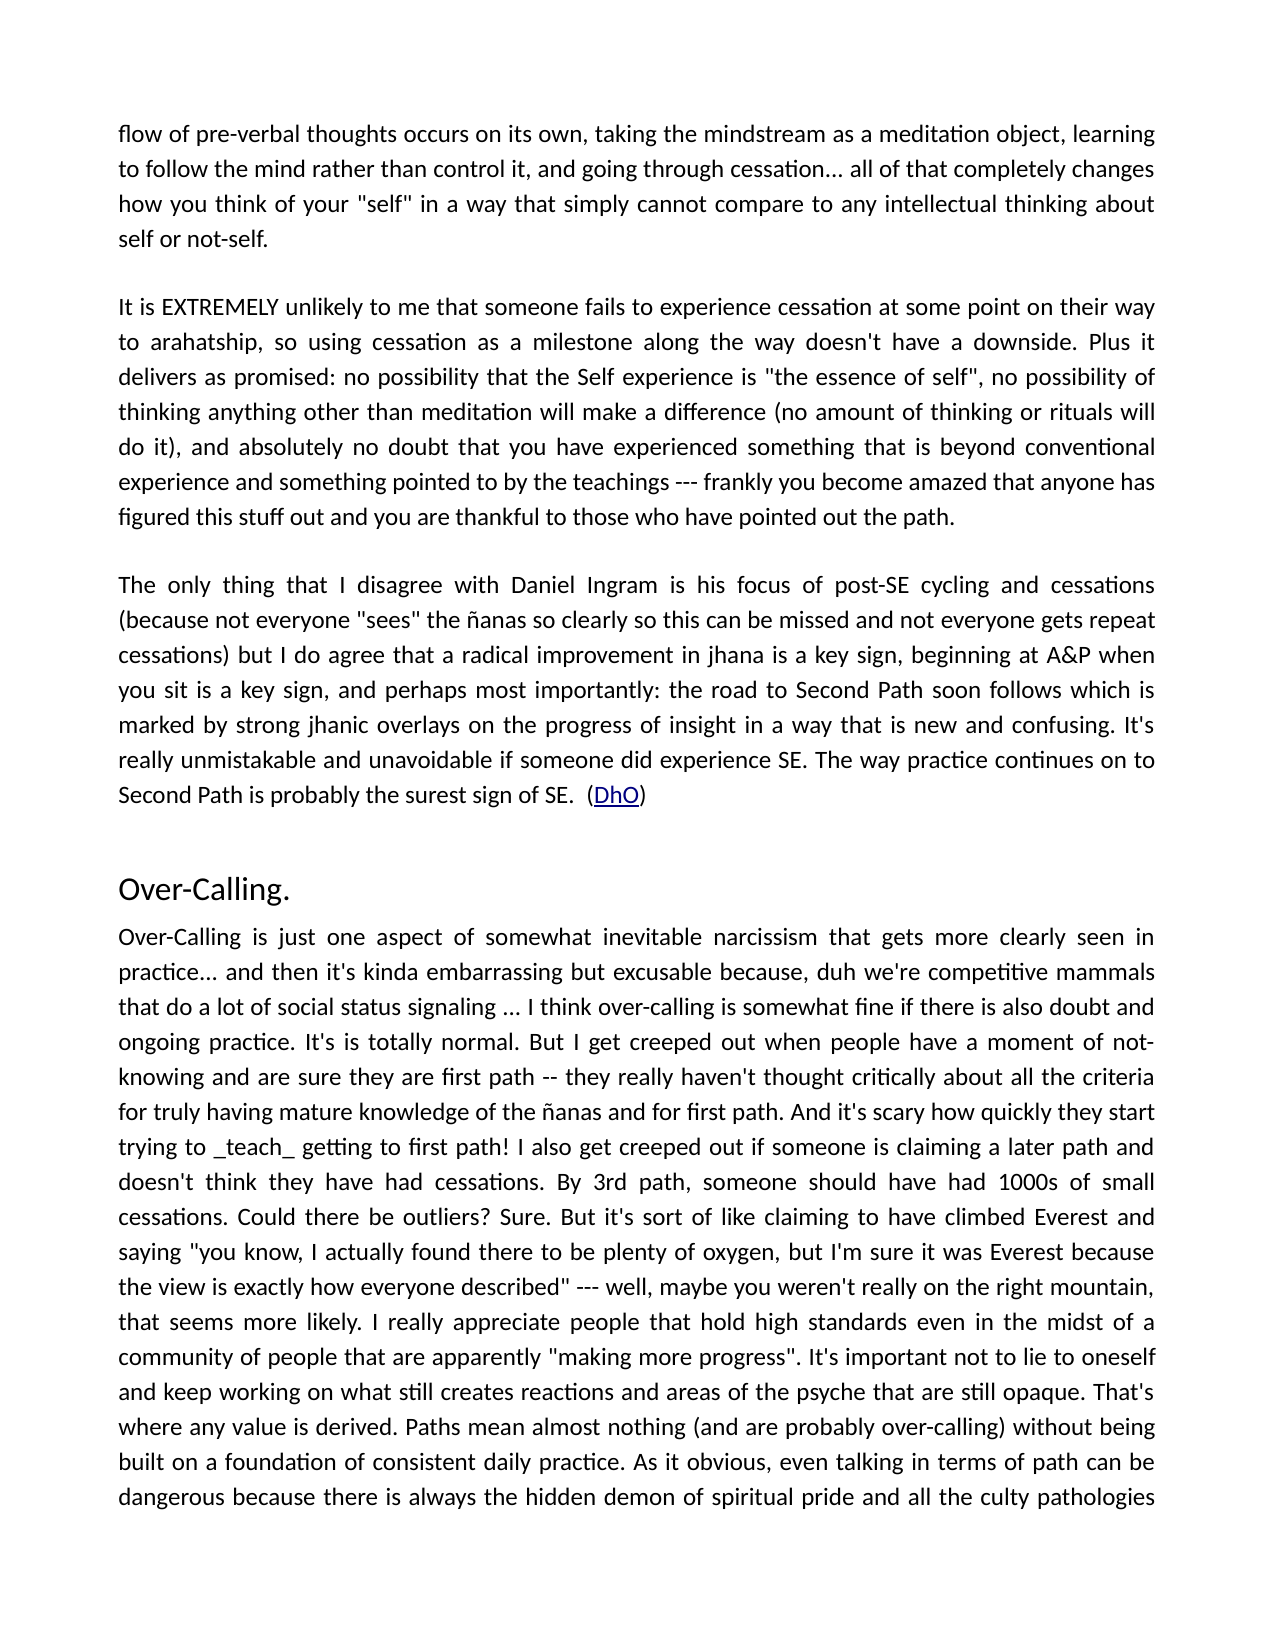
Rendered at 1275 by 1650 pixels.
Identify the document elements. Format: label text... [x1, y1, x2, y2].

subtitle Over-Calling. [118, 868, 1157, 909]
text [118, 118, 1157, 254]
text The only thing that I disagree with Daniel Ingram is his focus of post-SE cycling and cessations (because not everyone "sees" the ñanas so clearly so this can be missed and not everyone gets repeat cessations) but I do agree that a radical improvement in jhana is a key sign, beginning at A&P when you sit is a key sign, and perhaps most importantly: the road to Second Path soon follows which is marked by strong jhanic overlays on the progress of insight in a way that is new and confusing. It's really unmistakable and unavoidable if someone did experience SE. The way practice continues on to Second Path is probably the surest sign of SE. (DhO) [118, 569, 1157, 810]
text It is EXTREMELY unlikely to me that someone fails to experience cessation at some point on their way to arahatship, so using cessation as a milestone along the way doesn't have a downside. Plus it delivers as promised: no possibility that the Self experience is "the essence of self", no possibility of thinking anything other than meditation will make a difference (no amount of thinking or rituals will do it), and absolutely no doubt that you have experienced something that is beyond conventional experience and something pointed to by the teachings --- frankly you become amazed that anyone has figured this stuff out and you are thankful to those who have pointed out the path. [118, 291, 1157, 532]
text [118, 921, 1157, 1512]
